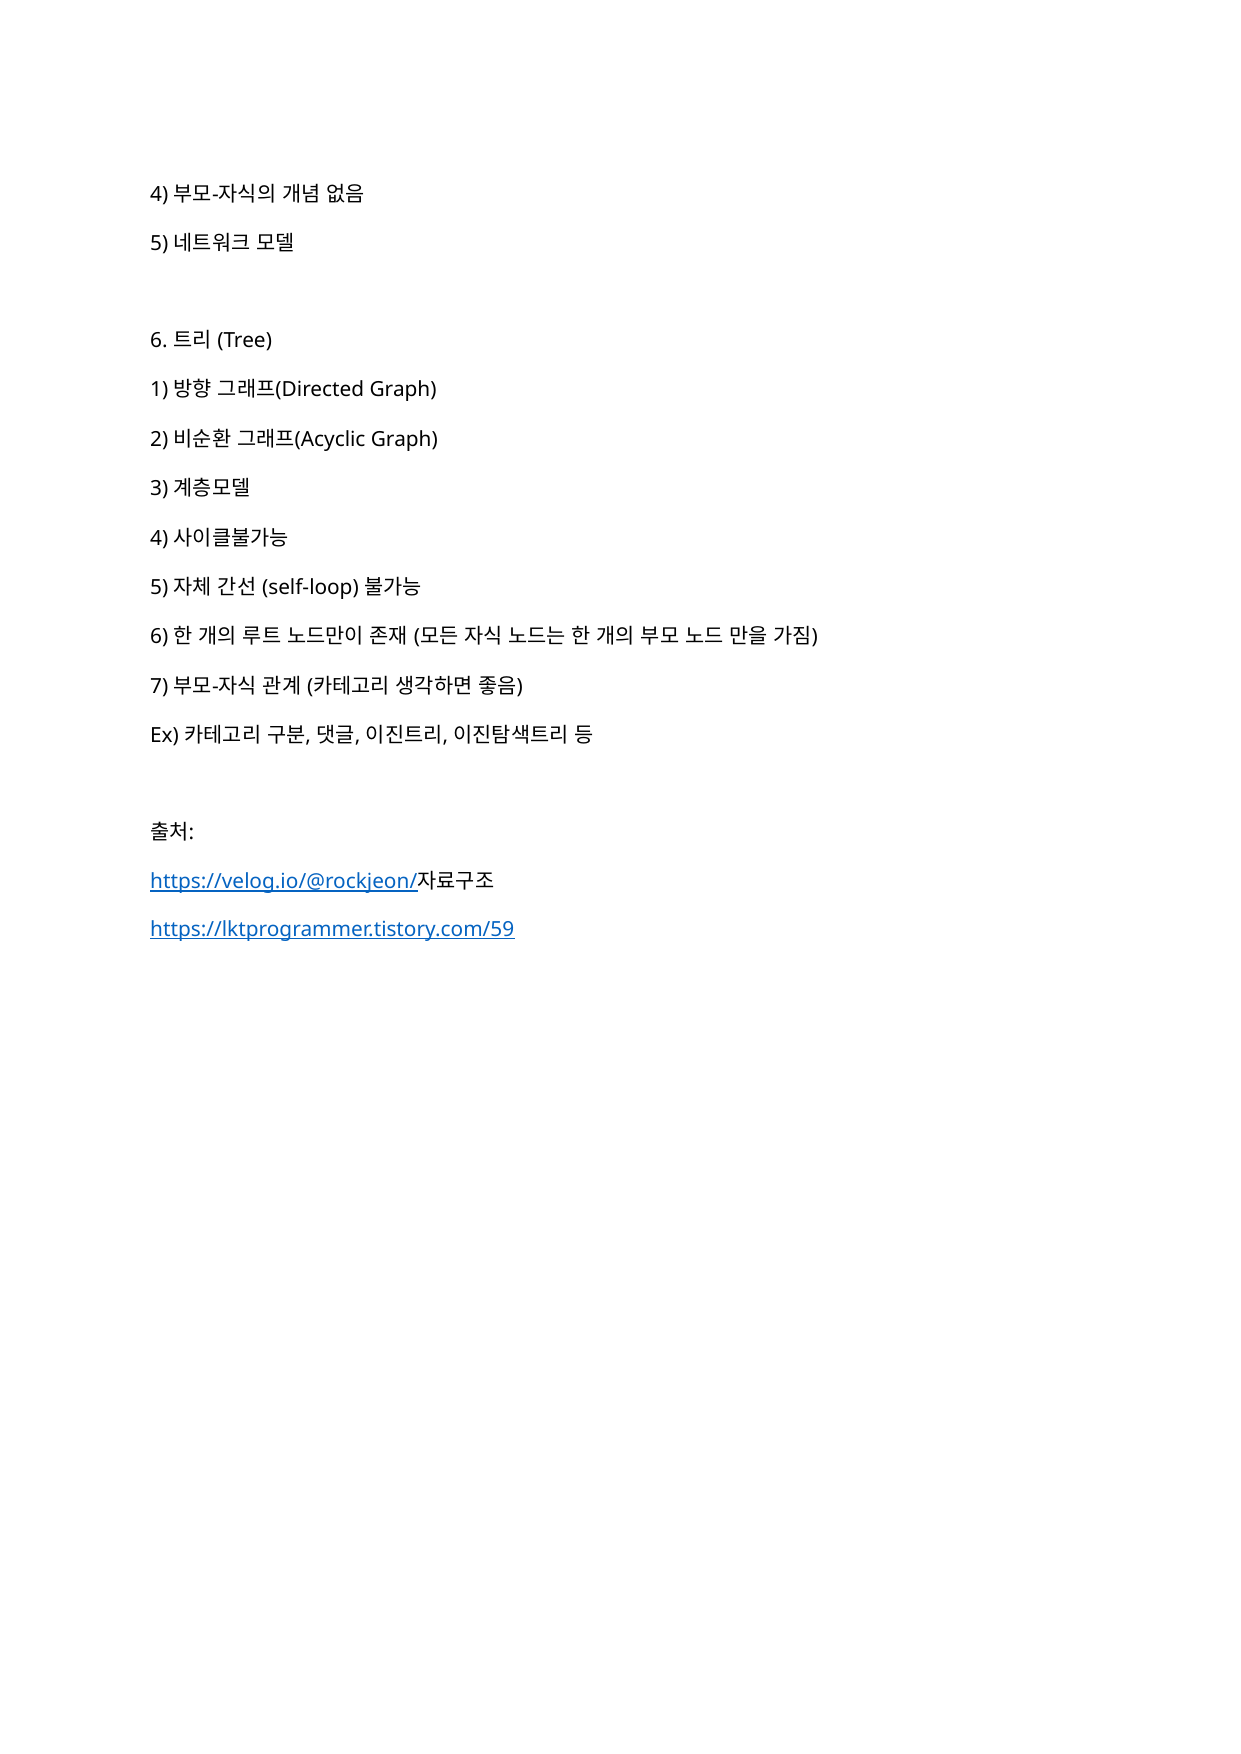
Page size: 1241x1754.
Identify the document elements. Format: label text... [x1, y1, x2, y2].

text 7) 부모-자식 관계 (카테고리 생각하면 좋음) [150, 669, 1090, 699]
text 6) 한 개의 루트 노드만이 존재 (모든 자식 노드는 한 개의 부모 노드 만을 가짐) [150, 619, 1090, 650]
text 2) 비순환 그래프(Acyclic Graph) [150, 422, 1090, 452]
text 1) 방향 그래프(Directed Graph) [150, 373, 1090, 403]
text 4) 부모-자식의 개념 없음 [150, 177, 1090, 207]
text 6. 트리 (Tree) [150, 323, 1090, 353]
text 3) 계층모델 [150, 471, 1090, 502]
text 5) 자체 간선 (self-loop) 불가능 [150, 570, 1090, 600]
text https://velog.io/@rockjeon/자료구조 [150, 864, 1090, 894]
text 출처: [150, 815, 1090, 845]
text 4) 사이클불가능 [150, 521, 1090, 551]
text Ex) 카테고리 구분, 댓글, 이진트리, 이진탐색트리 등 [150, 718, 1090, 748]
text 5) 네트워크 모델 [150, 227, 1090, 257]
text https://lktprogrammer.tistory.com/59 [150, 914, 1090, 942]
